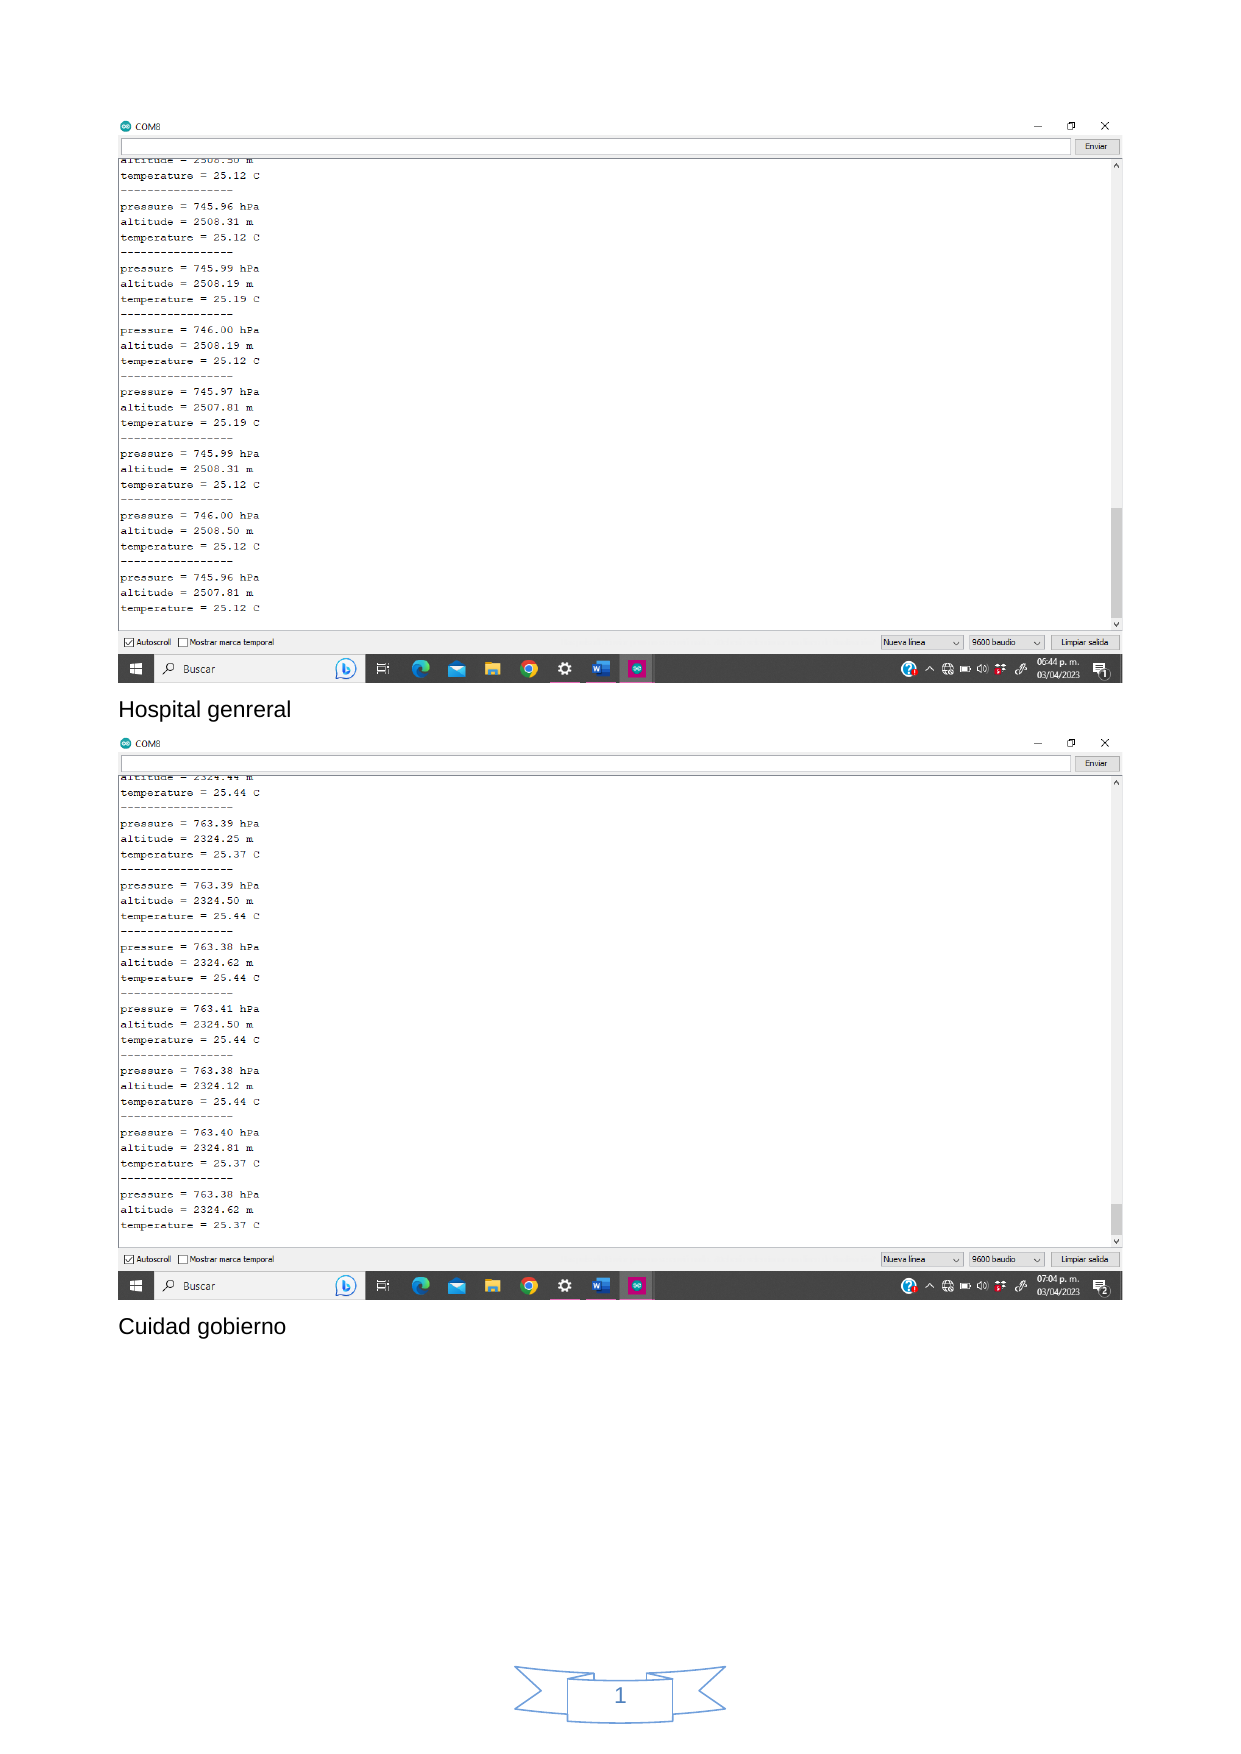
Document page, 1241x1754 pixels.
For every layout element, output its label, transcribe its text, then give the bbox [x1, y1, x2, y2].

text Hospital genreral [118, 696, 1122, 722]
picture [118, 735, 1123, 1300]
picture [118, 118, 1123, 683]
text Cuidad gobierno [118, 1313, 1122, 1339]
